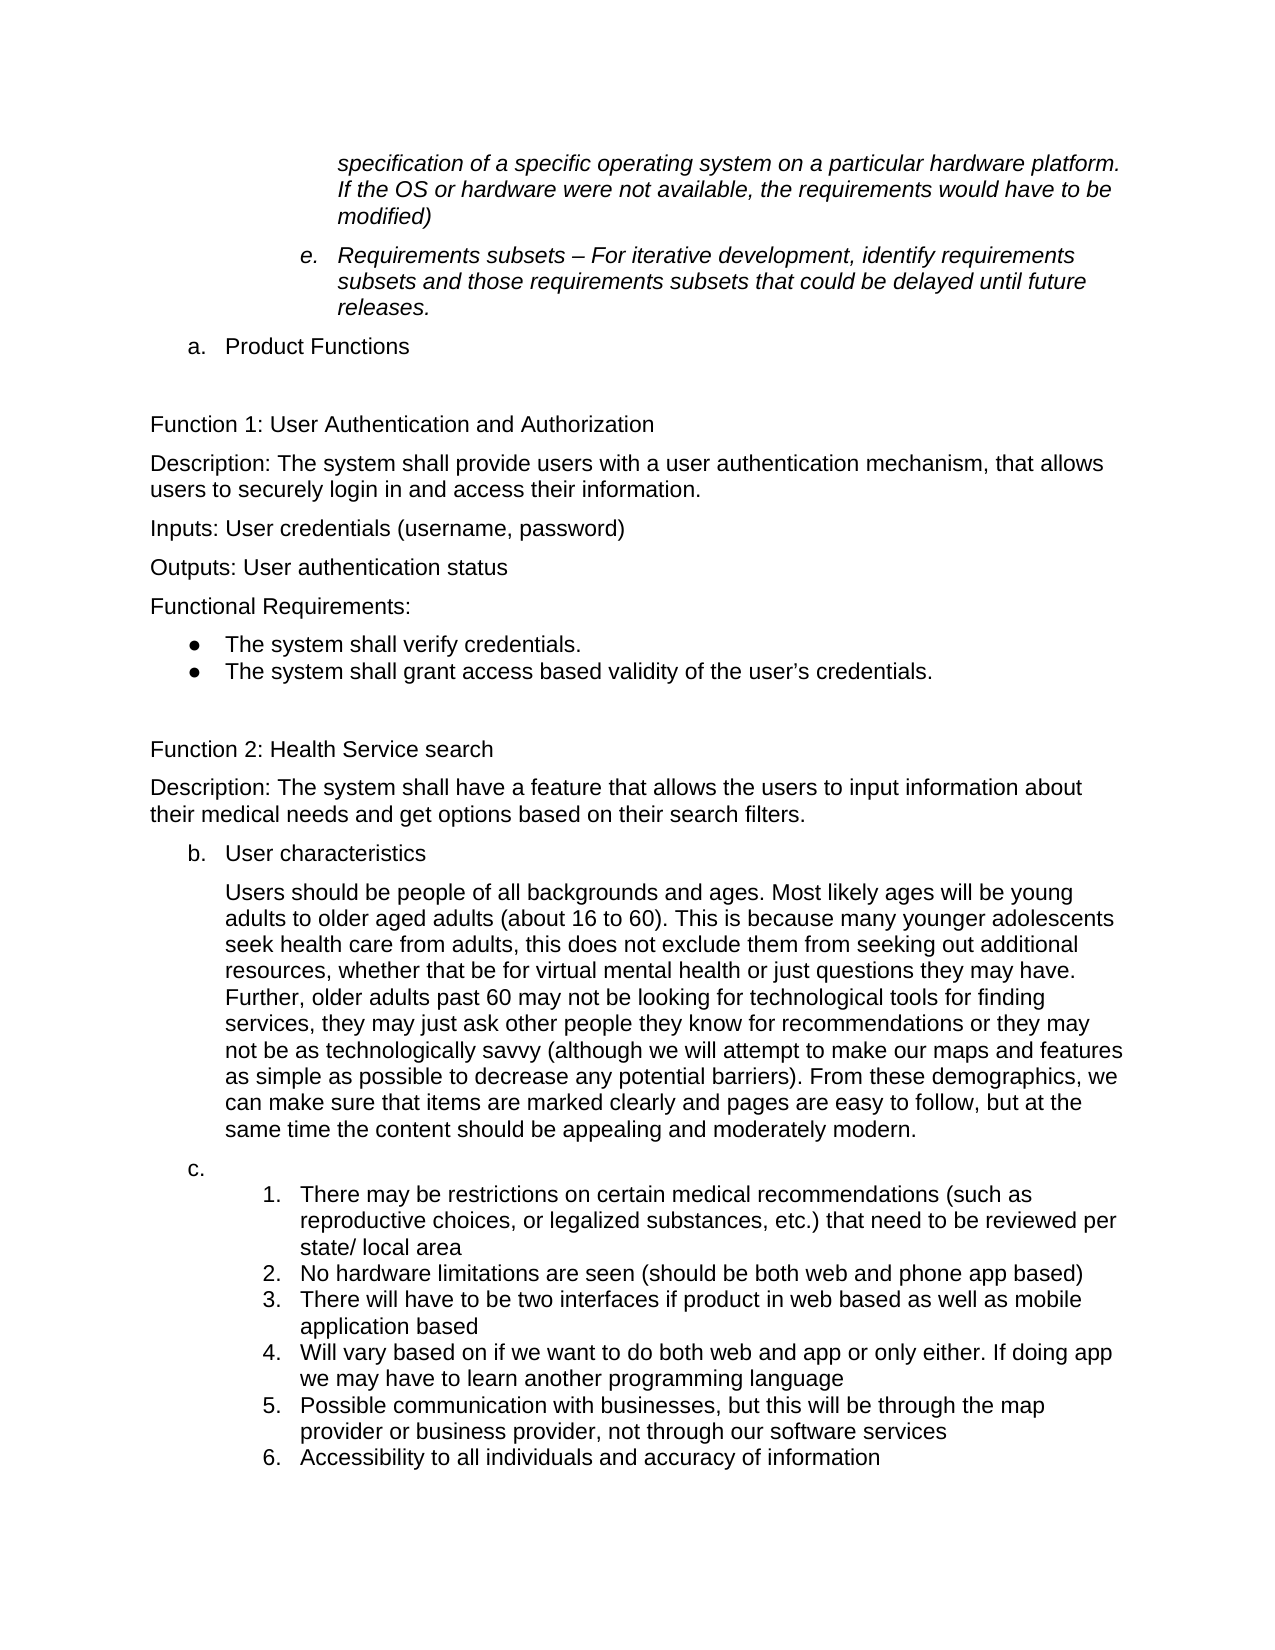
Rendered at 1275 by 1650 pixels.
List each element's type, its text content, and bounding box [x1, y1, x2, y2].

text Outputs: User authentication status [150, 554, 1125, 580]
text Description: The system shall have a feature that allows the users to input information about their medical needs and get options based on their search filters. [150, 774, 1125, 827]
list The system shall grant access based validity of the user’s credentials. [187, 658, 1125, 684]
list Accessibility to all individuals and accuracy of information [262, 1444, 1125, 1471]
list User characteristics [187, 839, 1125, 866]
list Possible communication with businesses, but this will be through the map provider or business provider, not through our software services [262, 1392, 1125, 1444]
list No hardware limitations are seen (should be both web and phone app based) [262, 1260, 1125, 1286]
text Function 1: User Authentication and Authorization [150, 411, 1125, 437]
text Inputs: User credentials (username, password) [150, 515, 1125, 541]
text Functional Requirements: [150, 593, 1125, 619]
list Product Functions [187, 333, 1125, 359]
list There will have to be two interfaces if product in web based as well as mobile application based [262, 1286, 1125, 1339]
text e. Requirements subsets – For iterative development, identify requirements subsets and those requirements subsets that could be delayed until future releases. [300, 242, 1125, 321]
text Users should be people of all backgrounds and ages. Most likely ages will be young adults to older aged adults (about 16 to 60). This is because many younger adolescents seek health care from adults, this does not exclude them from seeking out additional resources, whether that be for virtual mental health or just questions they may have. Further, older adults past 60 may not be looking for technological tools for finding services, they may just ask other people they know for recommendations or they may not be as technologically savvy (although we will attempt to make our maps and features as simple as possible to decrease any potential barriers). From these demographics, we can make sure that items are marked clearly and pages are easy to follow, but at the same time the content should be appealing and moderately modern. [225, 878, 1125, 1142]
list There may be restrictions on certain medical recommendations (such as reproductive choices, or legalized substances, etc.) that need to be reviewed per state/ local area [262, 1181, 1125, 1260]
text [300, 150, 1125, 229]
text Description: The system shall provide users with a user authentication mechanism, that allows users to securely login in and access their information. [150, 450, 1125, 502]
text Function 2: Health Service search [150, 736, 1125, 762]
list The system shall verify credentials. [187, 631, 1125, 658]
list Will vary based on if we want to do both web and app or only either. If doing app we may have to learn another programming language [262, 1339, 1125, 1392]
